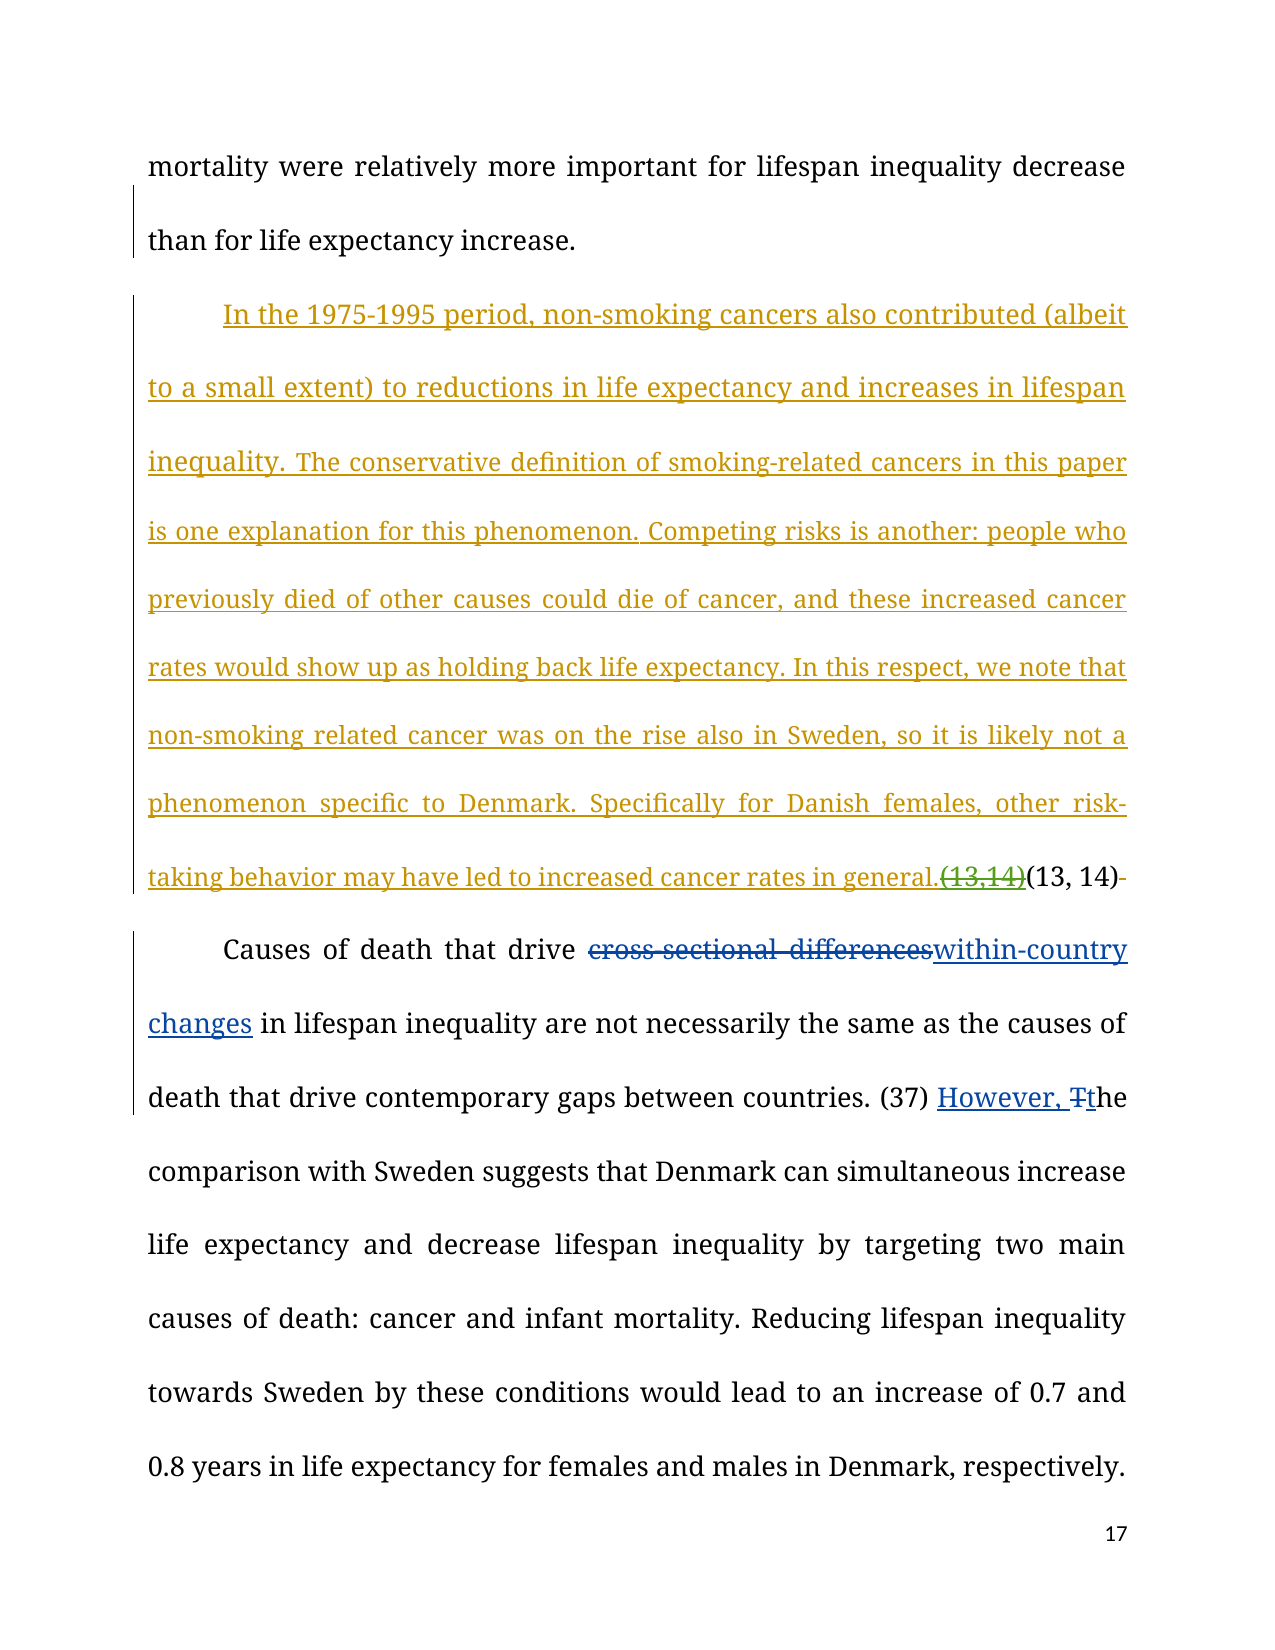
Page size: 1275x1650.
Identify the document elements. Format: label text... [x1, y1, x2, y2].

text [148, 148, 1127, 258]
text (13, 14) [148, 817, 1127, 894]
text (13, 14) [148, 681, 1127, 747]
text (13, 14) [148, 612, 1127, 679]
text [148, 931, 1127, 1484]
text (13, 14) [148, 749, 1127, 815]
text (13, 14) [148, 476, 1127, 542]
text (13, 14) [148, 543, 1127, 611]
text (13, 14) [148, 295, 1127, 474]
